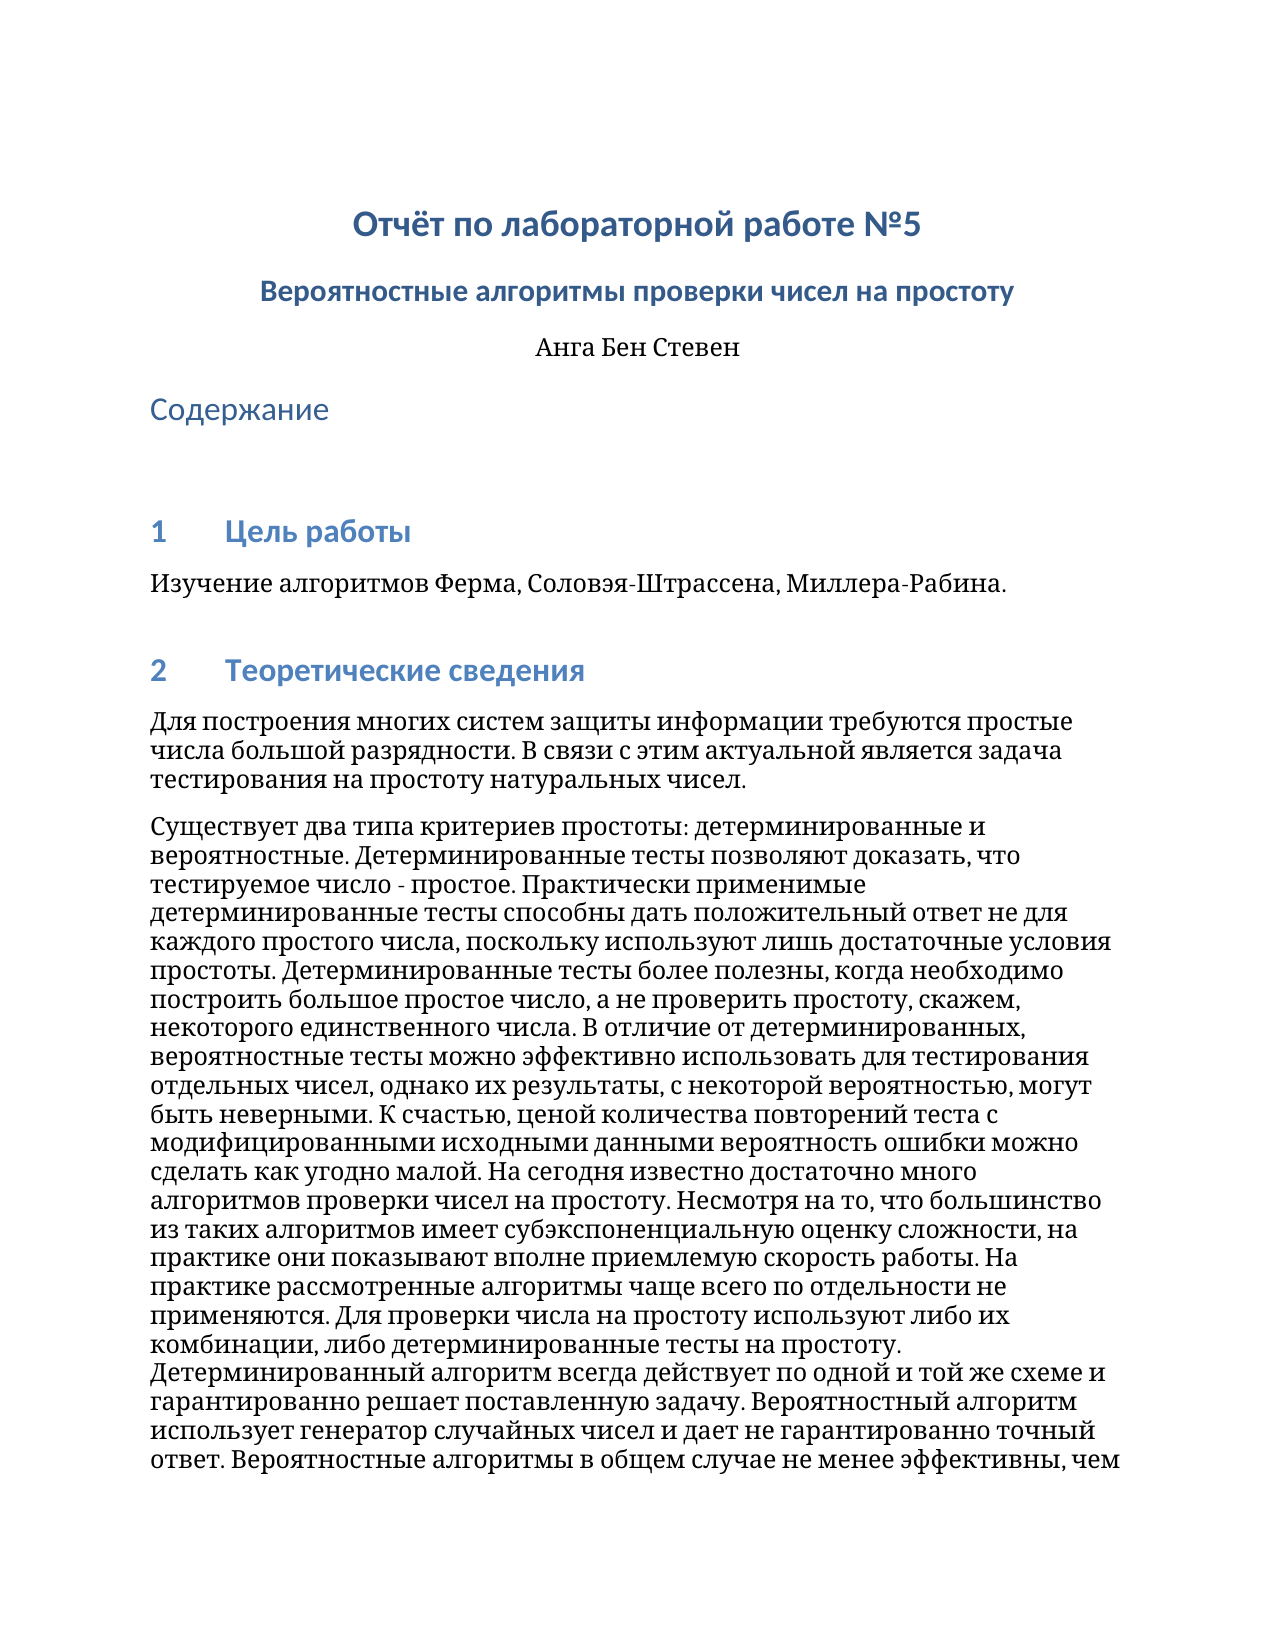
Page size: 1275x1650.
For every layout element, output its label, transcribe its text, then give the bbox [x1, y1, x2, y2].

text Анга Бен Стевен [150, 334, 1125, 363]
subtitle 2 Теоретические сведения [150, 649, 1125, 689]
subtitle 1 Цель работы [150, 510, 1125, 551]
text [150, 813, 1125, 1474]
text Для построения многих систем защиты информации требуются простые числа большой разрядности. В связи с этим актуальной является задача тестирования на простоту натуральных чисел. [150, 708, 1125, 794]
title Отчёт по лабораторной работе №5 [150, 200, 1125, 246]
text Изучение алгоритмов Ферма, Соловэя-Штрассена, Миллера-Рабина. [150, 570, 1125, 599]
subtitle Вероятностные алгоритмы проверки чисел на простоту [150, 271, 1125, 309]
